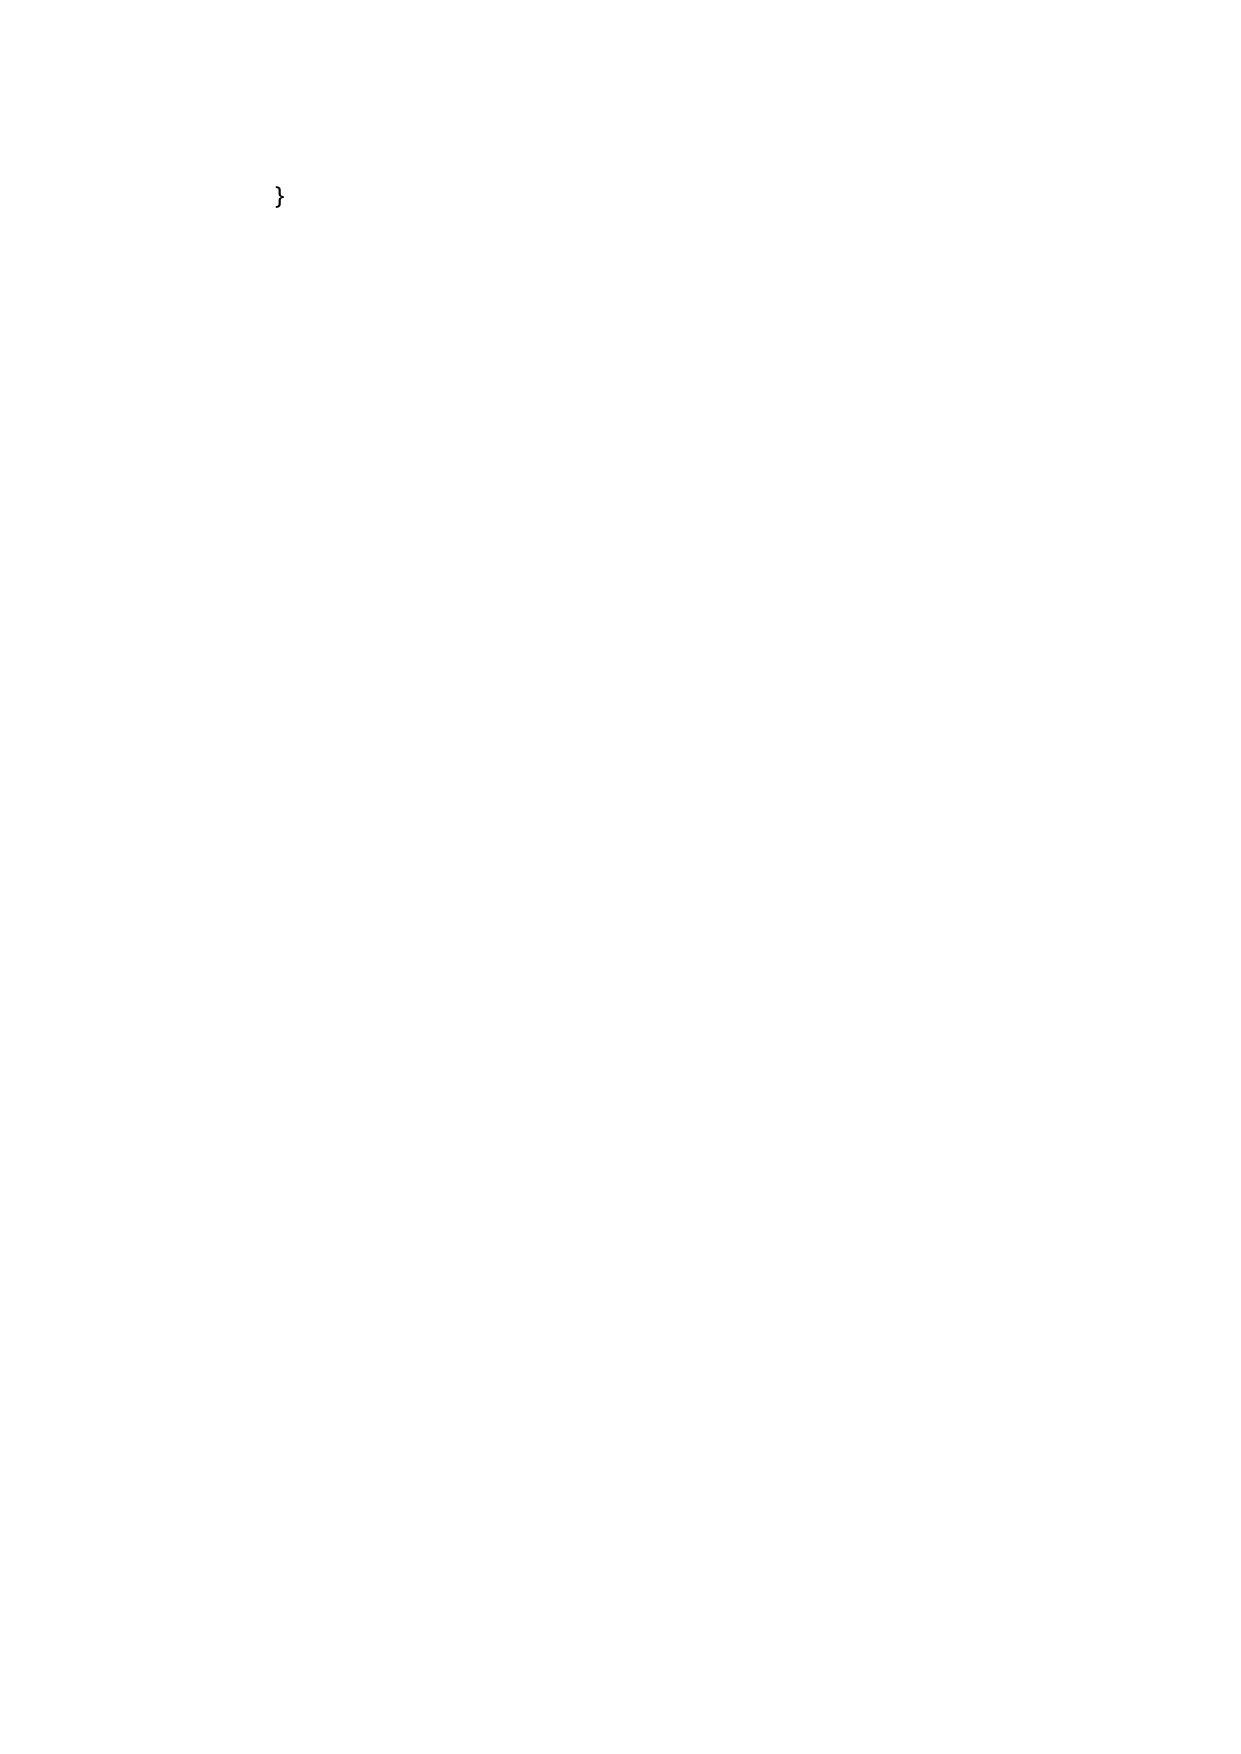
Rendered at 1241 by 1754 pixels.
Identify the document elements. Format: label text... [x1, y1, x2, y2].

text } [275, 162, 1053, 227]
